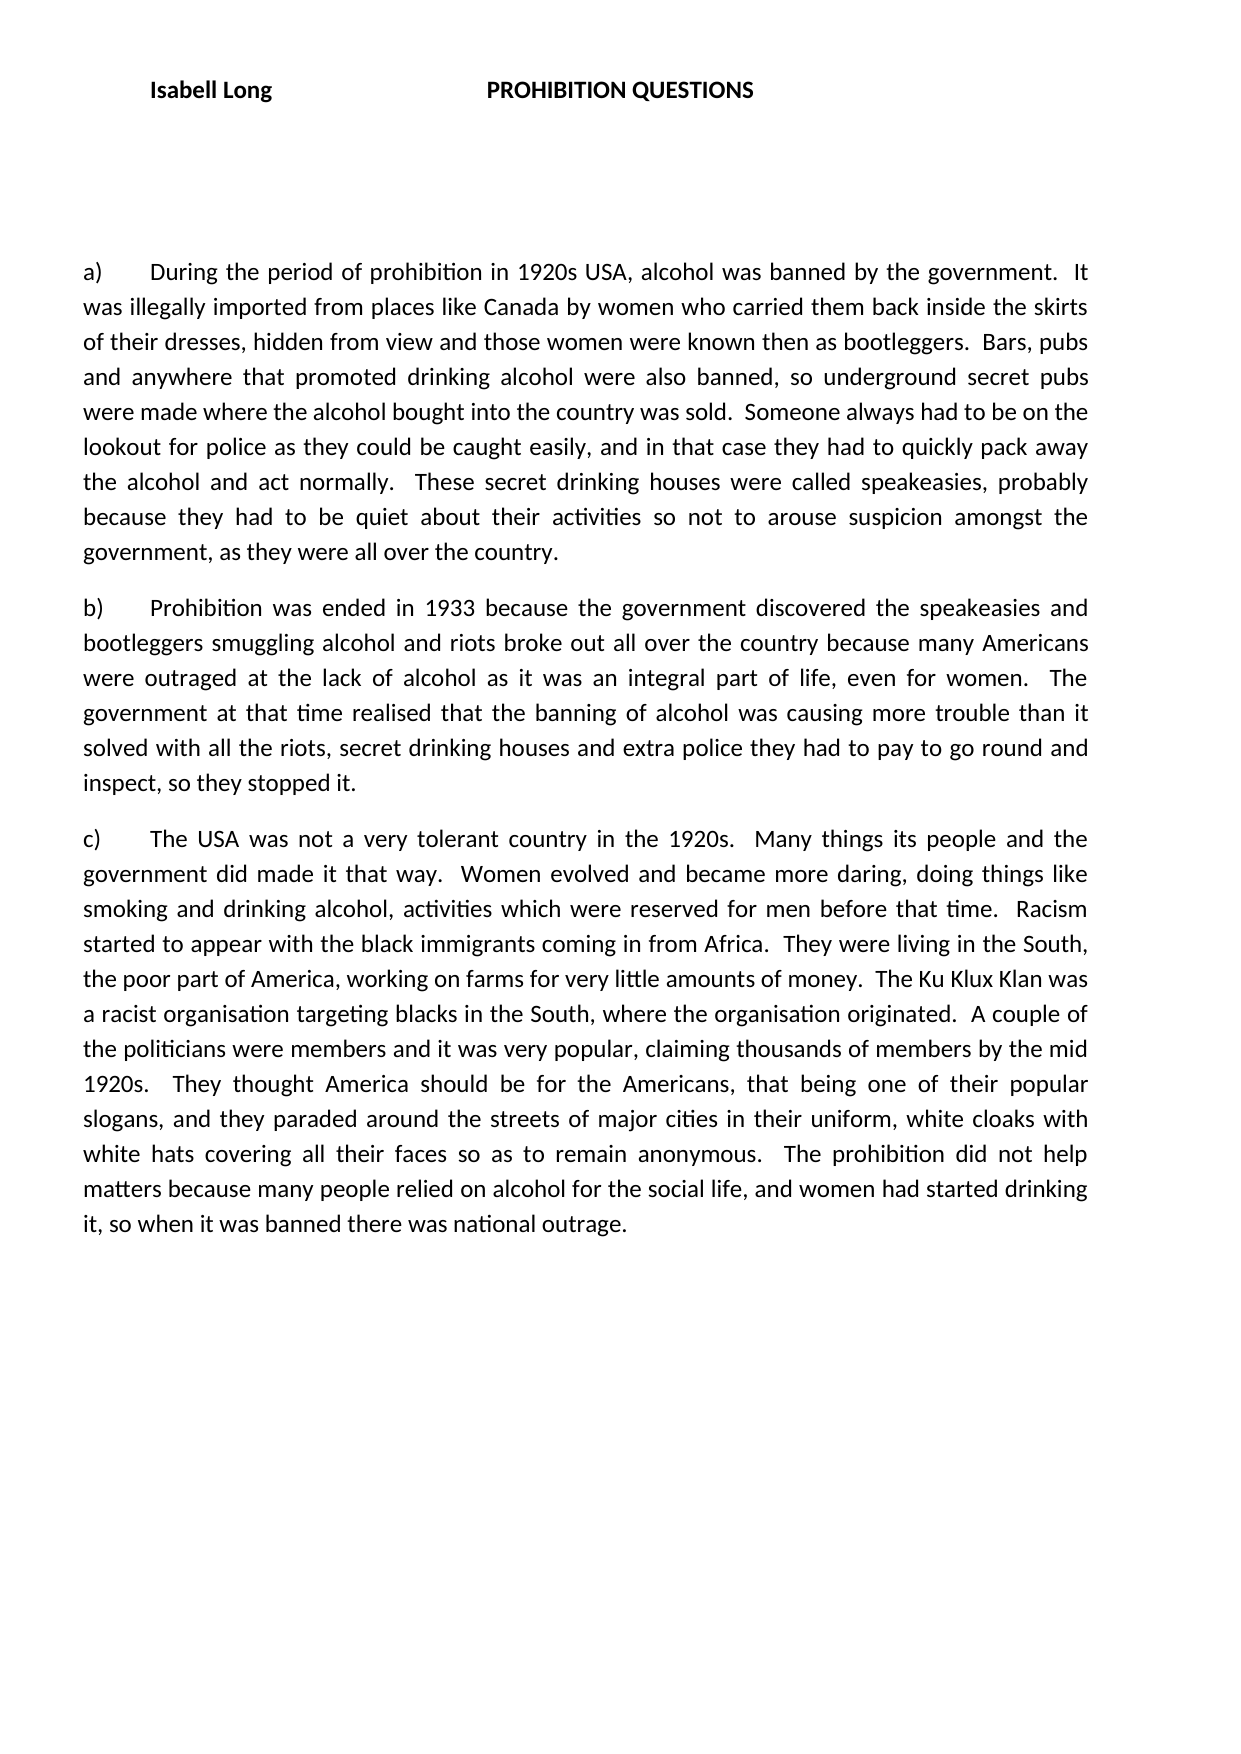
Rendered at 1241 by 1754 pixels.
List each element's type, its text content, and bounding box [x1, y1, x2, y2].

text c) The USA was not a very tolerant country in the 1920s. Many things its people and the government did made it that way. Women evolved and became more daring, doing things like smoking and drinking alcohol, activities which were reserved for men before that time. Racism started to appear with the black immigrants coming in from Africa. They were living in the South, the poor part of America, working on farms for very little amounts of money. The Ku Klux Klan was a racist organisation targeting blacks in the South, where the organisation originated. A couple of the politicians were members and it was very popular, claiming thousands of members by the mid 1920s. They thought America should be for the Americans, that being one of their popular slogans, and they paraded around the streets of major cities in their uniform, white cloaks with white hats covering all their faces so as to remain anonymous. The prohibition did not help matters because many people relied on alcohol for the social life, and women had started drinking it, so when it was banned there was national outrage. [83, 823, 1090, 1238]
text a) During the period of prohibition in 1920s USA, alcohol was banned by the government. It was illegally imported from places like Canada by women who carried them back inside the skirts of their dresses, hidden from view and those women were known then as bootleggers. Bars, pubs and anywhere that promoted drinking alcohol were also banned, so underground secret pubs were made where the alcohol bought into the country was sold. Someone always had to be on the lookout for police as they could be caught easily, and in that case they had to quickly pack away the alcohol and act normally. These secret drinking houses were called speakeasies, probably because they had to be quiet about their activities so not to arouse suspicion amongst the government, as they were all over the country. [83, 256, 1090, 567]
text b) Prohibition was ended in 1933 because the government discovered the speakeasies and bootleggers smuggling alcohol and riots broke out all over the country because many Americans were outraged at the lack of alcohol as it was an integral part of life, even for women. The government at that time realised that the banning of alcohol was causing more trouble than it solved with all the riots, secret drinking houses and extra police they had to pay to go round and inspect, so they stopped it. [83, 592, 1090, 797]
